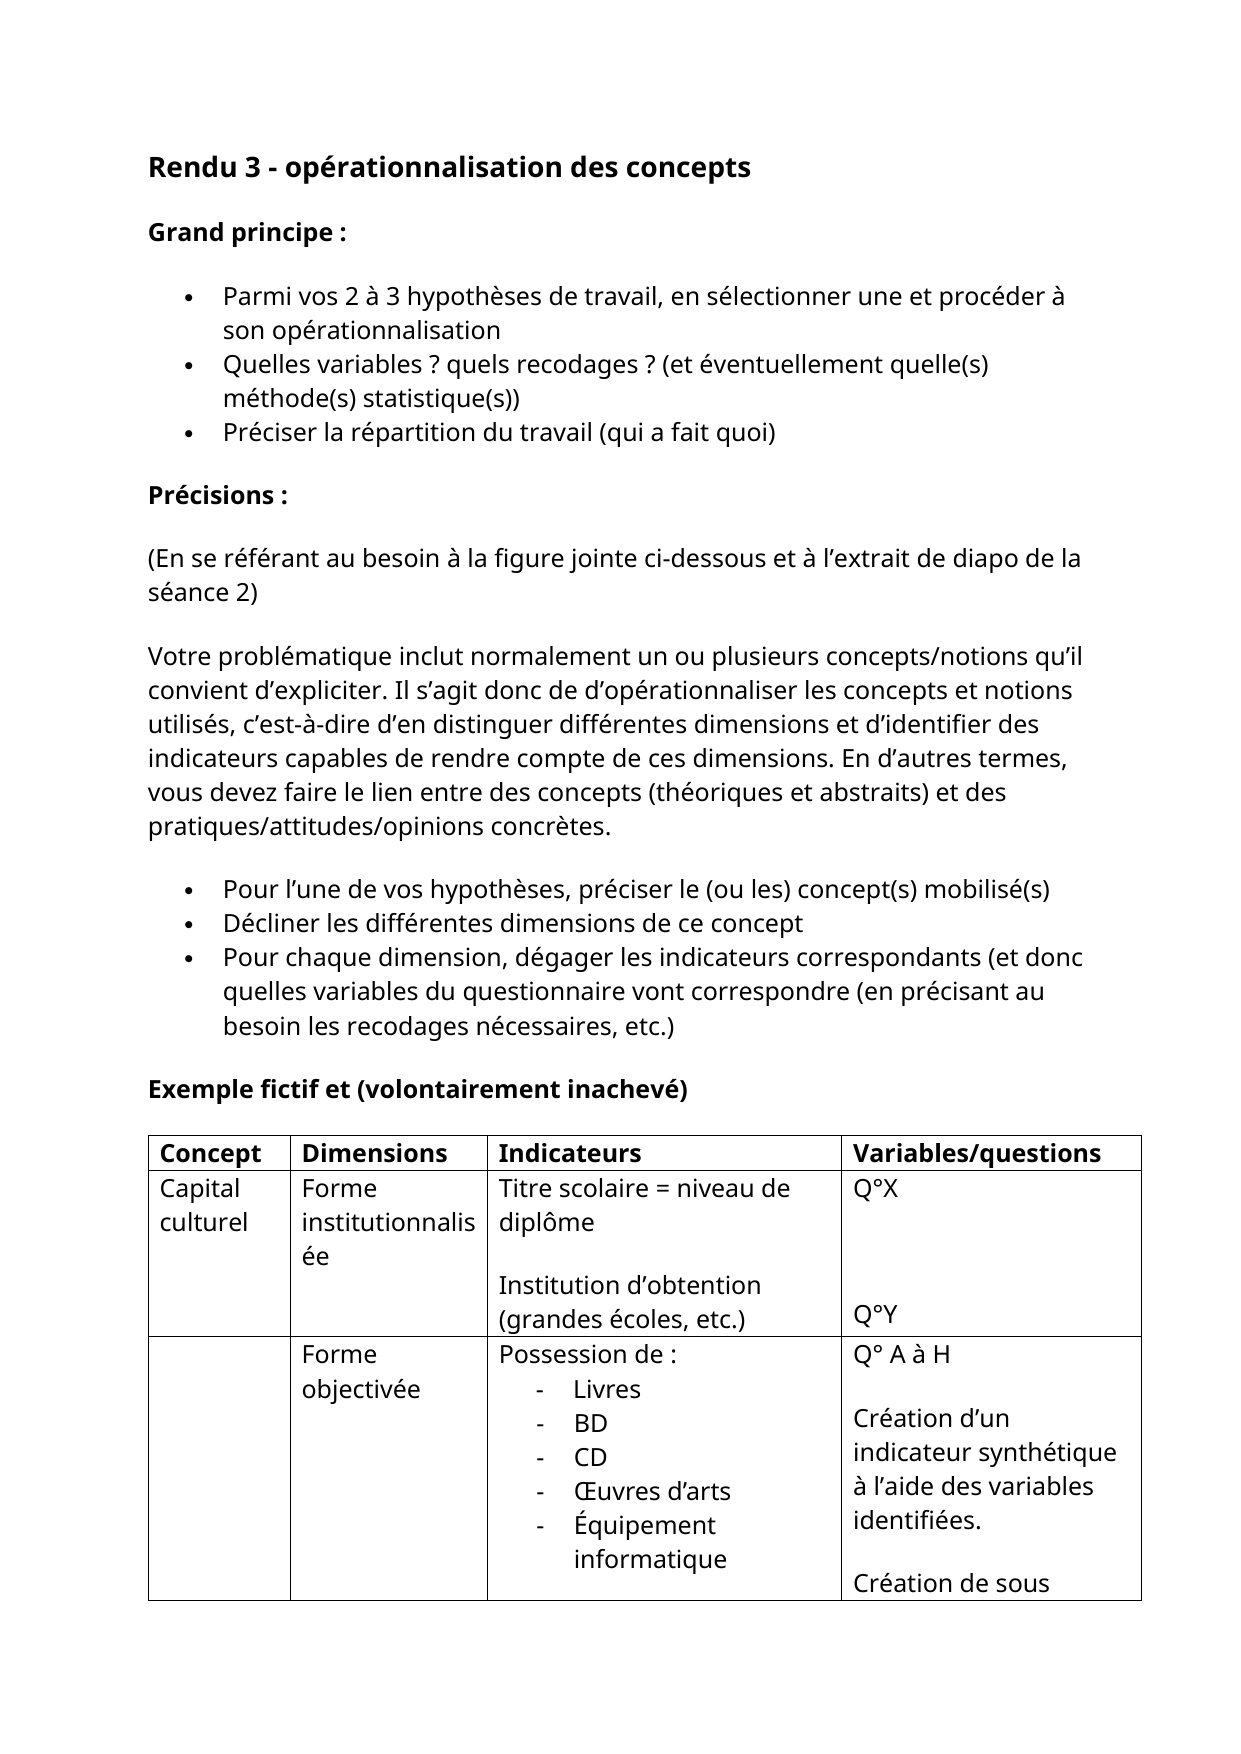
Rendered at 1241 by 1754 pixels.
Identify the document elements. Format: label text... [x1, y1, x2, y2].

list Parmi vos 2 à 3 hypothèses de travail, en sélectionner une et procéder à son opérationnalisation [185, 278, 1093, 346]
table_cell Q°X Q°Y [842, 1171, 1141, 1336]
list Décliner les différentes dimensions de ce concept [185, 906, 1093, 940]
text Rendu 3 - opérationnalisation des concepts [148, 148, 1093, 186]
table_cell Forme objectivée [291, 1337, 487, 1600]
table_cell Capital culturel [149, 1171, 290, 1336]
text Exemple fictif et (volontairement inachevé) [148, 1071, 1093, 1105]
text Précisions : [148, 478, 1093, 512]
list Quelles variables ? quels recodages ? (et éventuellement quelle(s) méthode(s) statistique(s)) [185, 346, 1093, 414]
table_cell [842, 1337, 1141, 1600]
table_header Variables/questions [842, 1136, 1141, 1170]
table_header Concept [149, 1136, 290, 1170]
table_header Indicateurs [488, 1136, 841, 1170]
list Préciser la répartition du travail (qui a fait quoi) [185, 414, 1093, 449]
text (En se référant au besoin à la figure jointe ci-dessous et à l’extrait de diapo de la séance 2) [148, 541, 1093, 609]
list Pour chaque dimension, dégager les indicateurs correspondants (et donc quelles variables du questionnaire vont correspondre (en précisant au besoin les recodages nécessaires, etc.) [185, 940, 1093, 1042]
list Pour l’une de vos hypothèses, préciser le (ou les) concept(s) mobilisé(s) [185, 872, 1093, 906]
table_cell [149, 1337, 290, 1600]
table_cell Titre scolaire = niveau de diplôme Institution d’obtention (grandes écoles, etc.) [488, 1171, 841, 1336]
table_cell Forme institutionnalisée [291, 1171, 487, 1336]
text Grand principe : [148, 215, 1093, 249]
table_header Dimensions [291, 1136, 487, 1170]
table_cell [488, 1337, 841, 1600]
text Votre problématique inclut normalement un ou plusieurs concepts/notions qu’il convient d’expliciter. Il s’agit donc de d’opérationnaliser les concepts et notions utilisés, c’est-à-dire d’en distinguer différentes dimensions et d’identifier des indicateurs capables de rendre compte de ces dimensions. En d’autres termes, vous devez faire le lien entre des concepts (théoriques et abstraits) et des pratiques/attitudes/opinions concrètes. [148, 638, 1093, 843]
